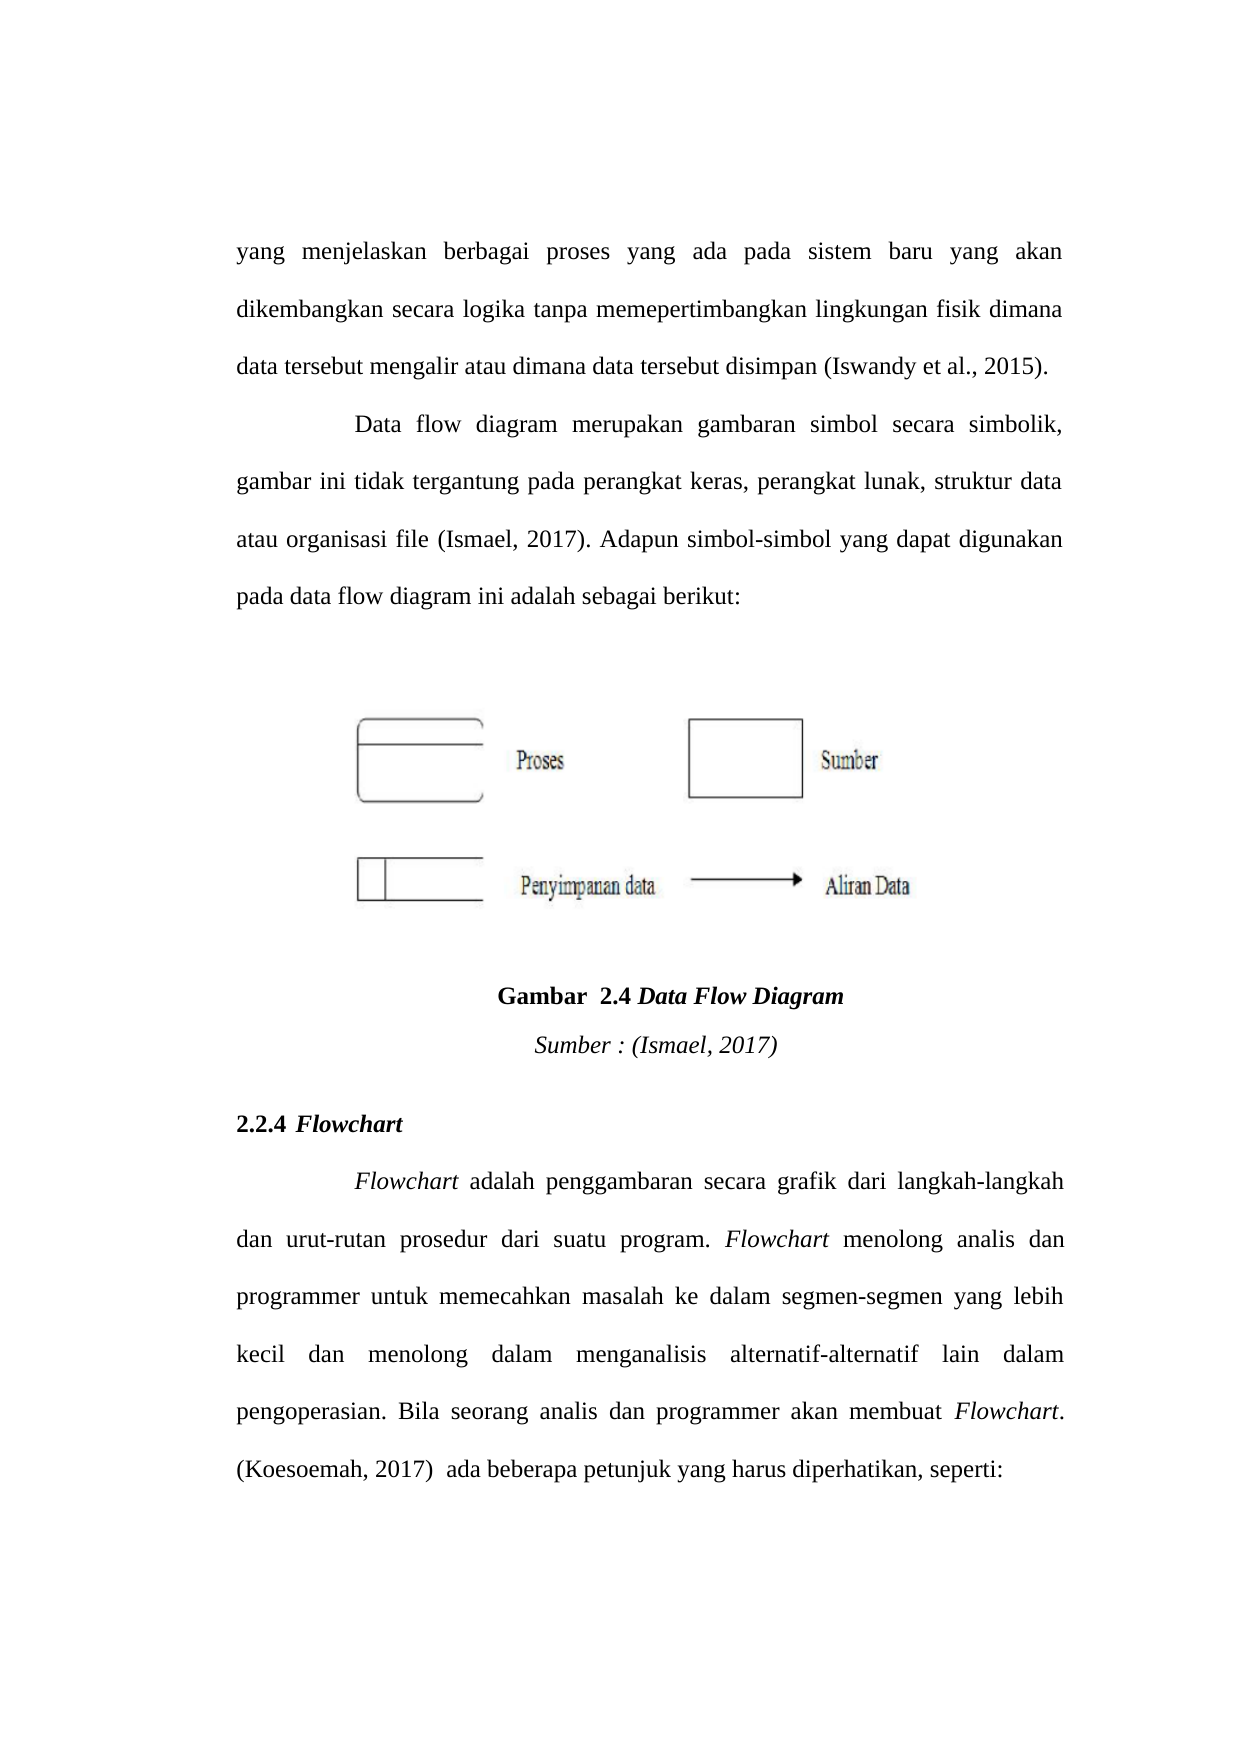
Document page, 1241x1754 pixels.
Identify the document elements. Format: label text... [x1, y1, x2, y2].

text Flowchart adalah penggambaran secara grafik dari langkah-langkah dan urut-rutan prosedur dari suatu program. Flowchart menolong analis dan programmer untuk memecahkan masalah ke dalam segmen-segmen yang lebih kecil dan menolong dalam menganalisis alternatif-alternatif lain dalam pengoperasian. Bila seorang analis dan programmer akan membuat Flowchart. (Koesoemah, 2017) ada beberapa petunjuk yang harus diperhatikan, seperti: [236, 1166, 1064, 1482]
text Gambar 2.4 Data Flow Diagram [281, 981, 1063, 1009]
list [236, 236, 1063, 380]
text Sumber : (Ismael, 2017) [236, 1030, 1063, 1059]
picture [349, 638, 951, 953]
text Data flow diagram merupakan gambaran simbol secara simbolik, gambar ini tidak tergantung pada perangkat keras, perangkat lunak, struktur data atau organisasi file (Ismael, 2017). Adapun simbol-simbol yang dapat digunakan pada data flow diagram ini adalah sebagai berikut: [236, 409, 1063, 610]
list Flowchart [236, 1109, 1063, 1137]
